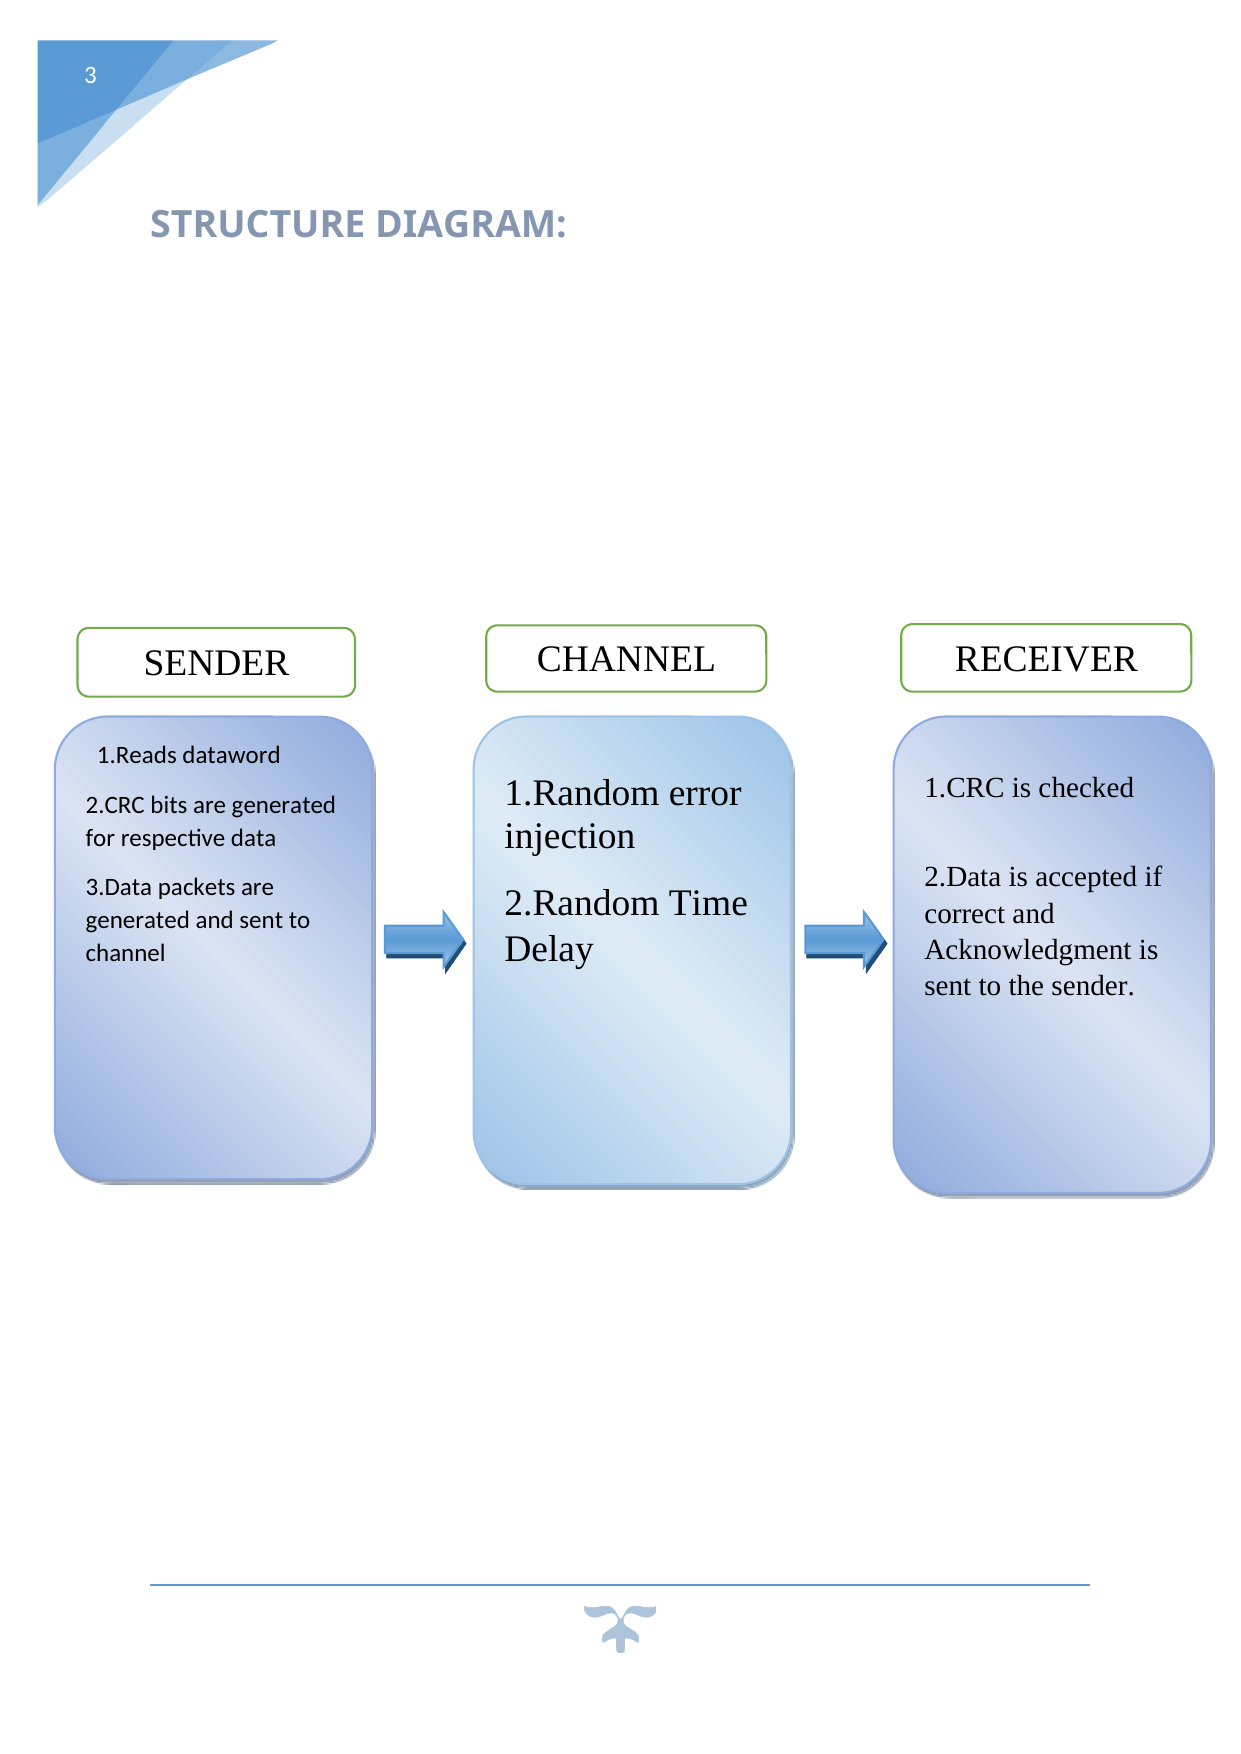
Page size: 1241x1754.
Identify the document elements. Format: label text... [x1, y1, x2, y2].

picture [37, 40, 279, 209]
text STRUCTURE DIAGRAM: [150, 197, 1090, 248]
